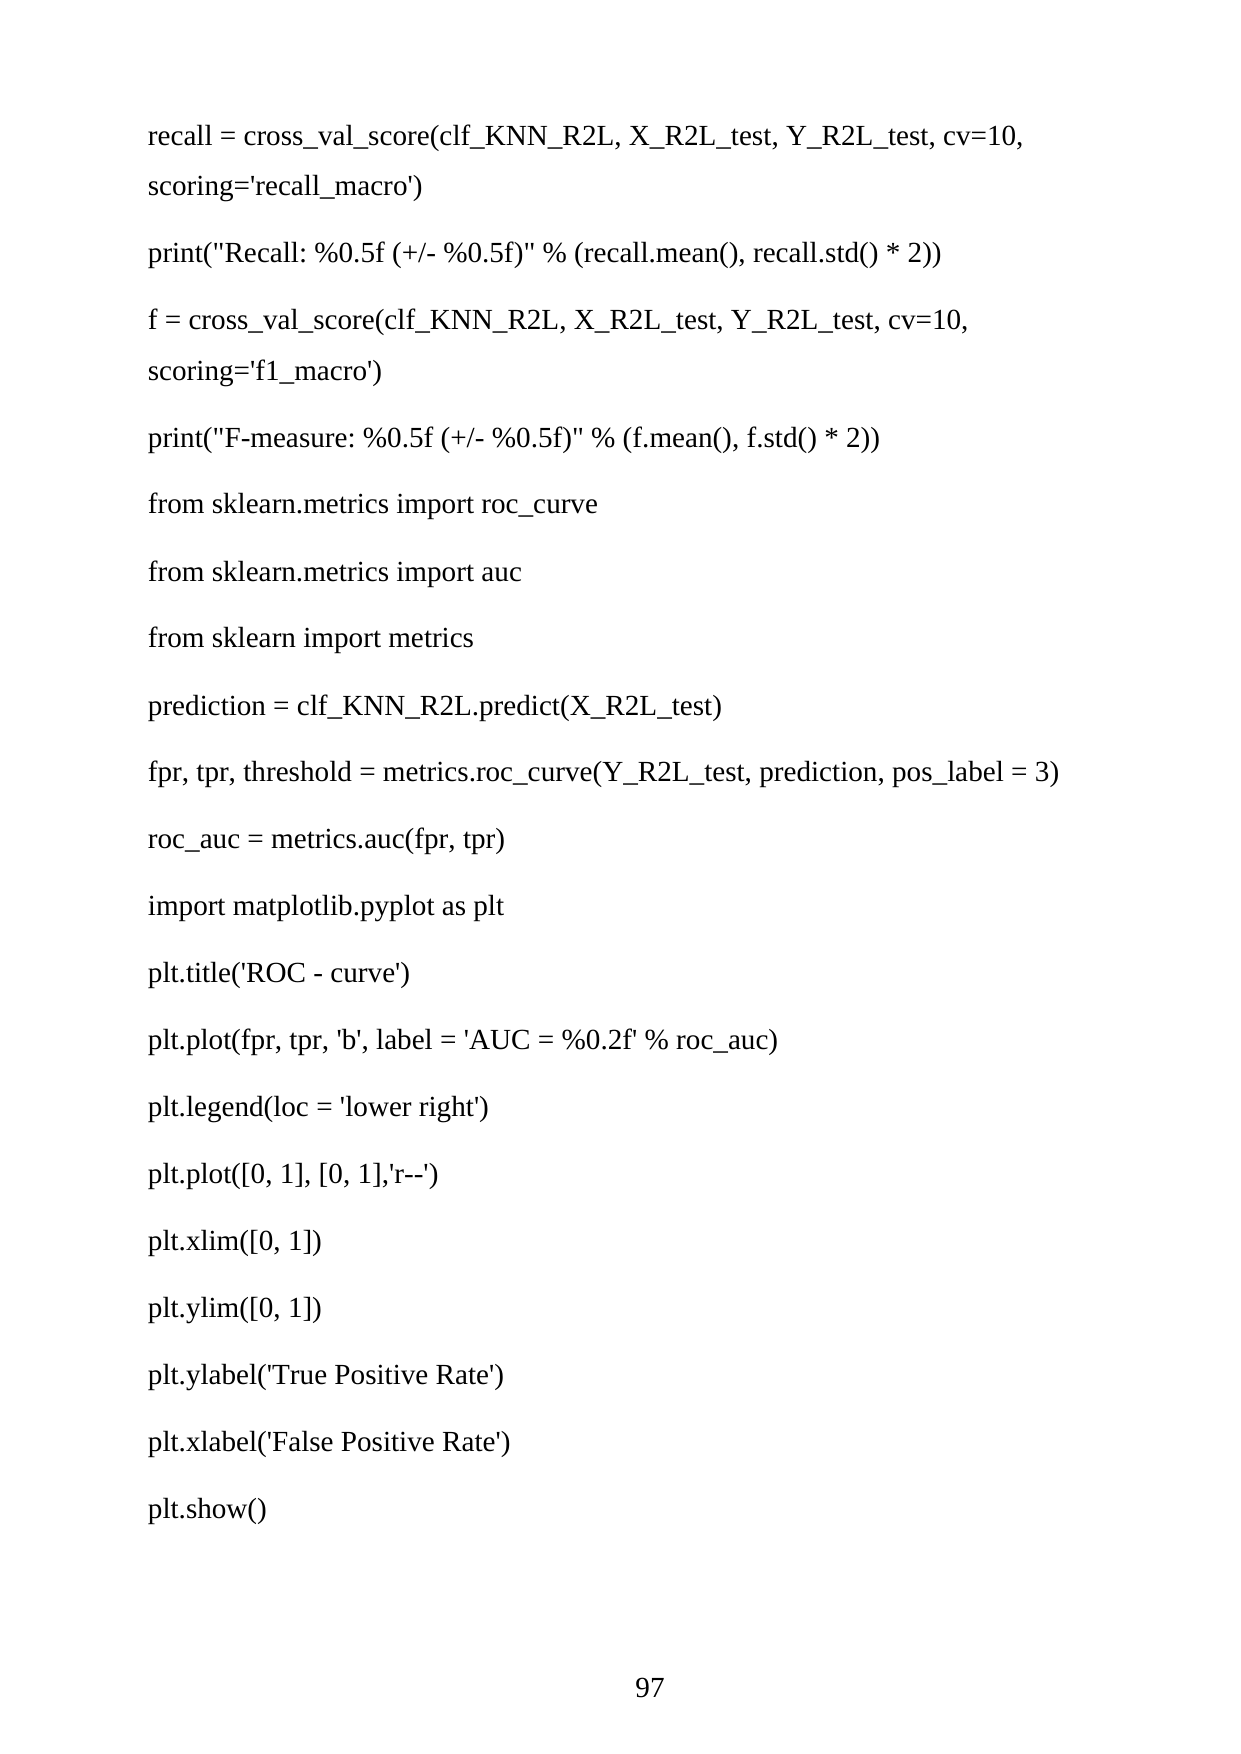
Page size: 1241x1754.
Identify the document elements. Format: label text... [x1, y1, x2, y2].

text f = cross_val_score(clf_KNN_R2L, X_R2L_test, Y_R2L_test, cv=10, scoring='f1_macro') [148, 302, 1152, 386]
text plt.legend(loc = 'lower right') [148, 1089, 1152, 1123]
text plt.title('ROC - curve') [148, 956, 1152, 989]
text print("Recall: %0.5f (+/- %0.5f)" % (recall.mean(), recall.std() * 2)) [148, 235, 1152, 269]
text from sklearn.metrics import auc [148, 554, 1152, 587]
text plt.plot(fpr, tpr, 'b', label = 'AUC = %0.2f' % roc_auc) [148, 1022, 1152, 1056]
text plt.ylim([0, 1]) [148, 1290, 1152, 1324]
text import matplotlib.pyplot as plt [148, 888, 1152, 922]
text roc_auc = metrics.auc(fpr, tpr) [148, 822, 1152, 855]
text recall = cross_val_score(clf_KNN_R2L, X_R2L_test, Y_R2L_test, cv=10, scoring='recall_macro') [148, 118, 1152, 202]
text plt.ylabel('True Positive Rate') [148, 1357, 1152, 1391]
text from sklearn.metrics import roc_curve [148, 487, 1152, 520]
text print("F-measure: %0.5f (+/- %0.5f)" % (f.mean(), f.std() * 2)) [148, 420, 1152, 453]
text prediction = clf_KNN_R2L.predict(X_R2L_test) [148, 688, 1152, 721]
text fpr, tpr, threshold = metrics.roc_curve(Y_R2L_test, prediction, pos_label = 3) [148, 754, 1152, 788]
text plt.plot([0, 1], [0, 1],'r--') [148, 1156, 1152, 1190]
text plt.xlim([0, 1]) [148, 1223, 1152, 1257]
text plt.xlabel('False Positive Rate') [148, 1424, 1152, 1458]
text from sklearn import metrics [148, 621, 1152, 654]
text plt.show() [148, 1491, 1152, 1525]
